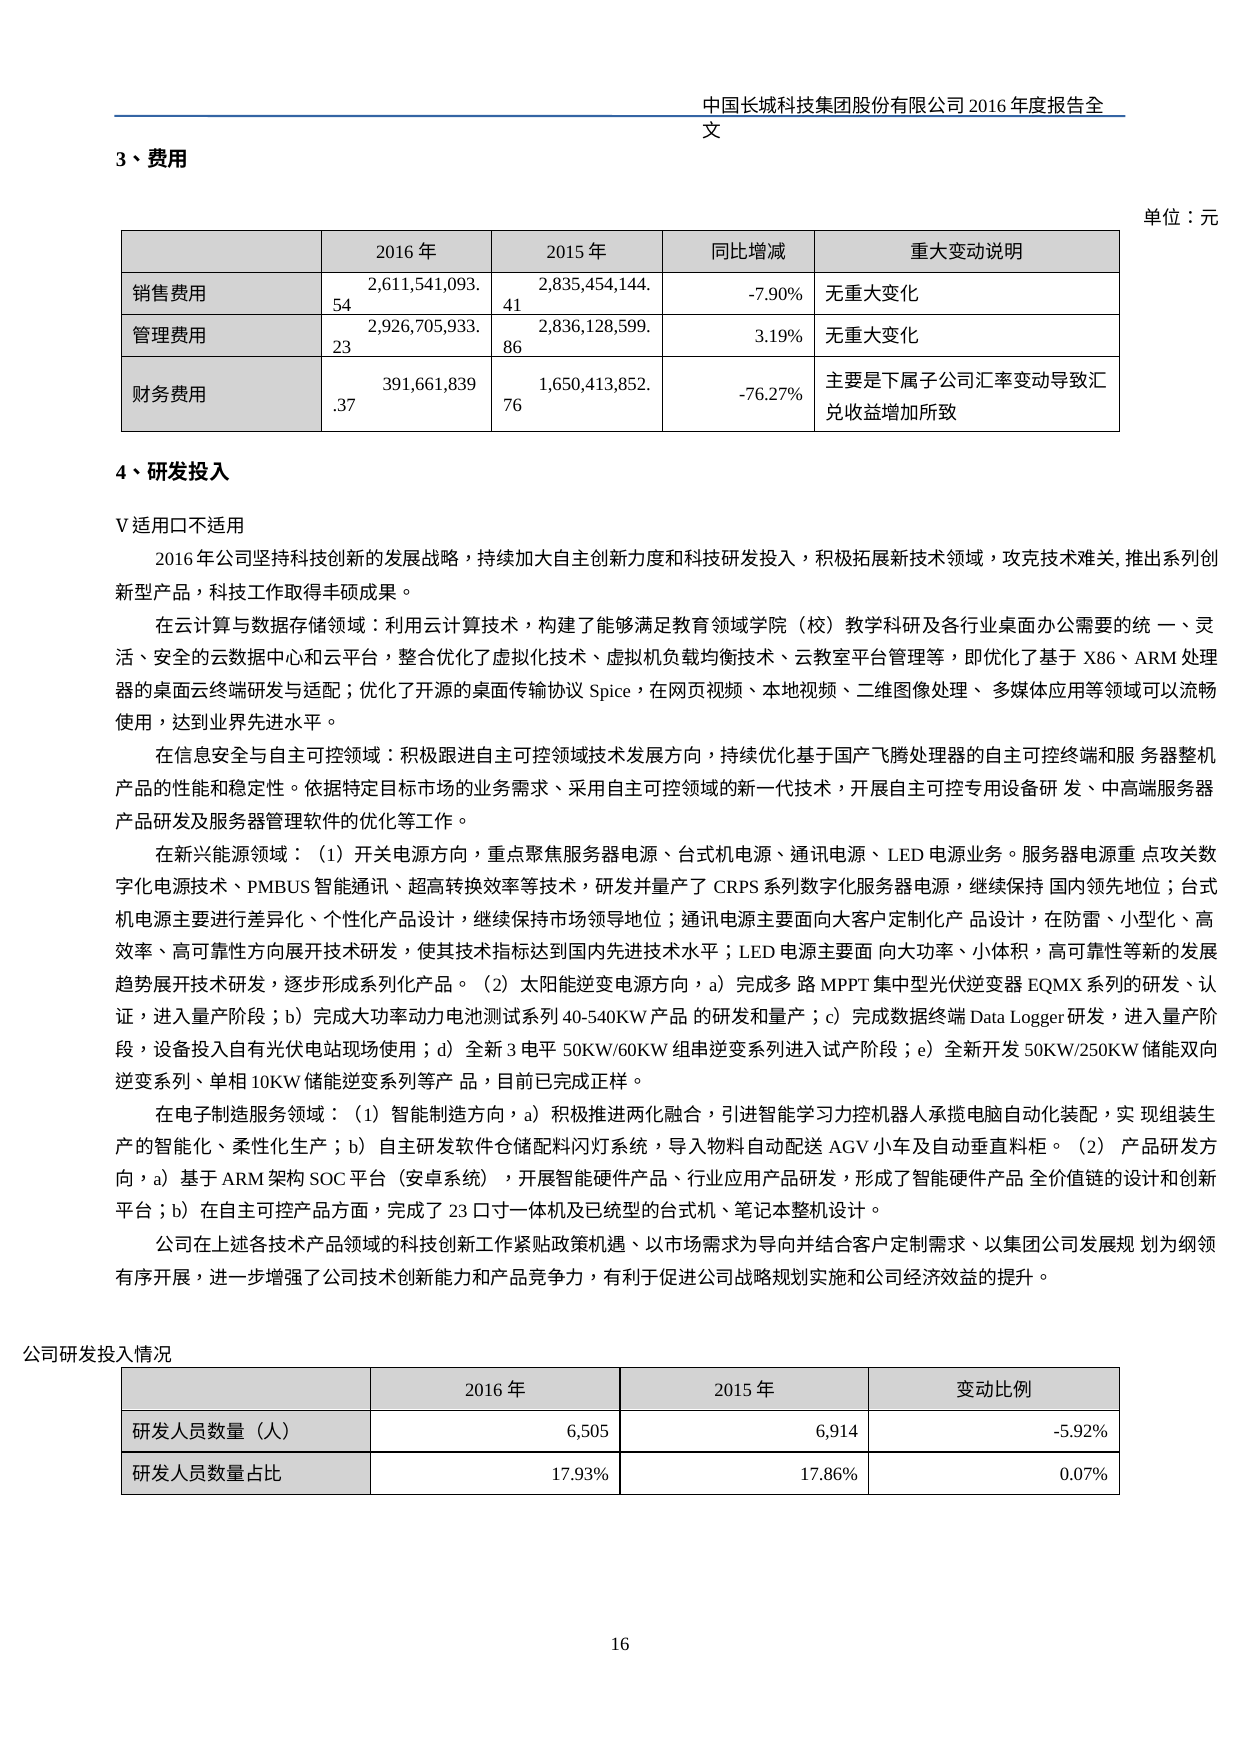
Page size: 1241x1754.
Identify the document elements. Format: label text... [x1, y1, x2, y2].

table_cell -7.90% [663, 273, 814, 314]
table_cell -76.27% [663, 357, 814, 431]
text 公司研发投入情况 [22, 1341, 1218, 1367]
table_cell 研发人员数量（人） [122, 1411, 370, 1451]
table_cell 2,611,541,093.54 [322, 273, 491, 314]
table_cell 17.93% [371, 1453, 619, 1494]
table_cell 391,661,839.37 [322, 357, 491, 431]
table_header 变动比例 [869, 1368, 1119, 1409]
table_cell 6,914 [621, 1411, 868, 1451]
text 2016年公司坚持科技创新的发展战略，持续加大自主创新力度和科技研发投入，积极拓展新技术领域，攻克技术难关, 推出系列创新型产品，科技工作取得丰硕成果。 [116, 539, 1218, 606]
table_cell 3.19% [663, 315, 814, 356]
table_header 同比增减 [663, 231, 814, 272]
table_cell 主要是下属子公司汇率变动导致汇 兑收益增加所致 [815, 357, 1119, 431]
table_cell 研发人员数量占比 [122, 1453, 370, 1494]
table_cell 6,505 [371, 1411, 619, 1451]
table_header 2016 年 [322, 231, 491, 272]
table_cell 0.07% [869, 1453, 1119, 1494]
table_cell 无重大变化 [815, 273, 1119, 314]
table_header [122, 231, 321, 272]
text 3、费用 [22, 144, 1218, 173]
table_cell 财务费用 [122, 357, 321, 431]
table_header 重大变动说明 [815, 231, 1119, 272]
table_cell 2,835,454,144.41 [492, 273, 662, 314]
text 单位：元 [22, 204, 1218, 230]
table_cell 销售费用 [122, 273, 321, 314]
text 在信息安全与自主可控领域：积极跟进自主可控领域技术发展方向，持续优化基于国产飞腾处理器的自主可控终端和服 务器整机产品的性能和稳定性。依据特定目标市场的业务需求、采用自主可控领域的新一代技术，开展自主可控专用设备研 发、中高端服务器产品研发及服务器管理软件的优化等工作。 [116, 736, 1218, 835]
text 在电子制造服务领域：（1）智能制造方向，a）积极推进两化融合，引进智能学习力控机器人承揽电脑自动化装配，实 现组装生产的智能化、柔性化生产；b）自主研发软件仓储配料闪灯系统，导入物料自动配送AGV小车及自动垂直料柜。（2） 产品研发方向，a）基于ARM架构SOC平台（安卓系统），开展智能硬件产品、行业应用产品研发，形成了智能硬件产品 全价值链的设计和创新平台；b）在自主可控产品方面，完成了 23 口寸一体机及已统型的台式机、笔记本整机设计。 [116, 1095, 1218, 1224]
table_cell 管理费用 [122, 315, 321, 356]
table_header 2015 年 [621, 1368, 868, 1409]
table_header 2016 年 [371, 1368, 619, 1409]
text V适用口不适用 [22, 507, 1218, 539]
table_cell 无重大变化 [815, 315, 1119, 356]
table_cell -5.92% [869, 1411, 1119, 1451]
table_cell 2,836,128,599.86 [492, 315, 662, 356]
table_cell 2,926,705,933.23 [322, 315, 491, 356]
table_header 2015 年 [492, 231, 662, 272]
text 公司在上述各技术产品领域的科技创新工作紧贴政策机遇、以市场需求为导向并结合客户定制需求、以集团公司发展规 划为纲领有序开展，进一步增强了公司技术创新能力和产品竞争力，有利于促进公司战略规划实施和公司经济效益的提升。 [116, 1224, 1218, 1291]
text 在新兴能源领域：（1）开关电源方向，重点聚焦服务器电源、台式机电源、通讯电源、LED电源业务。服务器电源重 点攻关数字化电源技术、PMBUS智能通讯、超高转换效率等技术，研发并量产了 CRPS系列数字化服务器电源，继续保持 国内领先地位；台式机电源主要进行差异化、个性化产品设计，继续保持市场领导地位；通讯电源主要面向大客户定制化产 品设计，在防雷、小型化、高效率、高可靠性方向展开技术研发，使其技术指标达到国内先进技术水平；LED电源主要面 向大功率、小体积，高可靠性等新的发展趋势展开技术研发，逐步形成系列化产品。（2）太阳能逆变电源方向，a）完成多 路MPPT集中型光伏逆变器EQMX系列的研发、认证，进入量产阶段；b）完成大功率动力电池测试系列40-540KW产品 的研发和量产；c）完成数据终端Data Logger研发，进入量产阶段，设备投入自有光伏电站现场使用；d）全新3电平 50KW/60KW组串逆变系列进入试产阶段；e）全新开发50KW/250KW储能双向逆变系列、单相10KW储能逆变系列等产 品，目前已完成正样。 [116, 835, 1218, 1095]
table_cell 17.86% [621, 1453, 868, 1494]
text 4、研发投入 [22, 457, 1218, 486]
text 在云计算与数据存储领域：利用云计算技术，构建了能够满足教育领域学院（校）教学科研及各行业桌面办公需要的统 一、灵活、安全的云数据中心和云平台，整合优化了虚拟化技术、虚拟机负载均衡技术、云教室平台管理等，即优化了基于 X86、ARM处理器的桌面云终端研发与适配；优化了开源的桌面传输协议Spice，在网页视频、本地视频、二维图像处理、 多媒体应用等领域可以流畅使用，达到业界先进水平。 [116, 606, 1218, 736]
table_cell 1,650,413,852.76 [492, 357, 662, 431]
table_header [122, 1368, 370, 1409]
